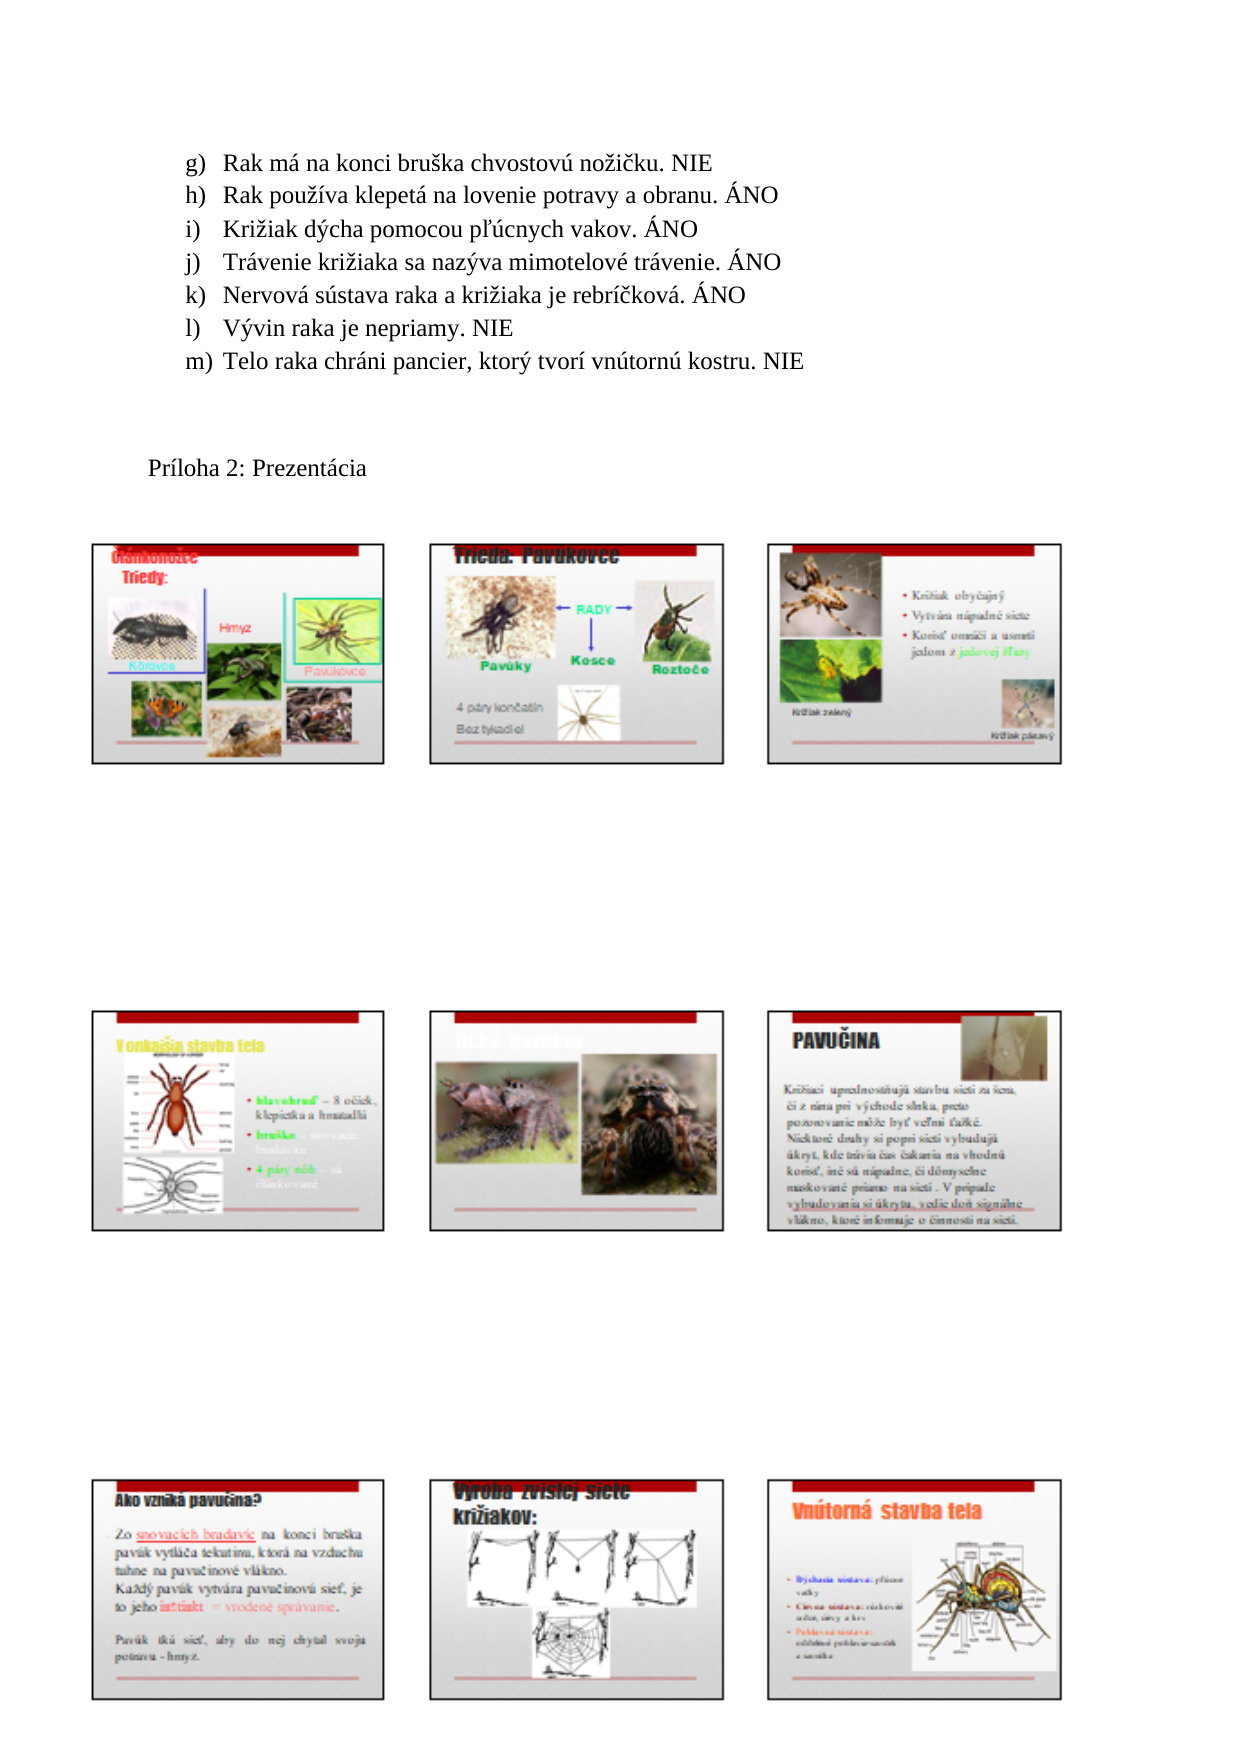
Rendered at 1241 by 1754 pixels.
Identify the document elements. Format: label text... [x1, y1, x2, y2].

text Príloha 2: Prezentácia [148, 453, 1093, 482]
picture [83, 516, 1082, 1715]
list Nervová sústava raka a križiaka je rebríčková. ÁNO [185, 280, 1093, 308]
list Rak používa klepetá na lovenie potravy a obranu. ÁNO [185, 181, 1093, 209]
list Vývin raka je nepriamy. NIE [185, 313, 1093, 341]
list Križiak dýcha pomocou pľúcnych vakov. ÁNO [185, 214, 1093, 242]
list Rak má na konci bruška chvostovú nožičku. NIE [185, 148, 1093, 176]
list Telo raka chráni pancier, ktorý tvorí vnútornú kostru. NIE [185, 346, 1093, 374]
list Trávenie križiaka sa nazýva mimotelové trávenie. ÁNO [185, 247, 1093, 275]
